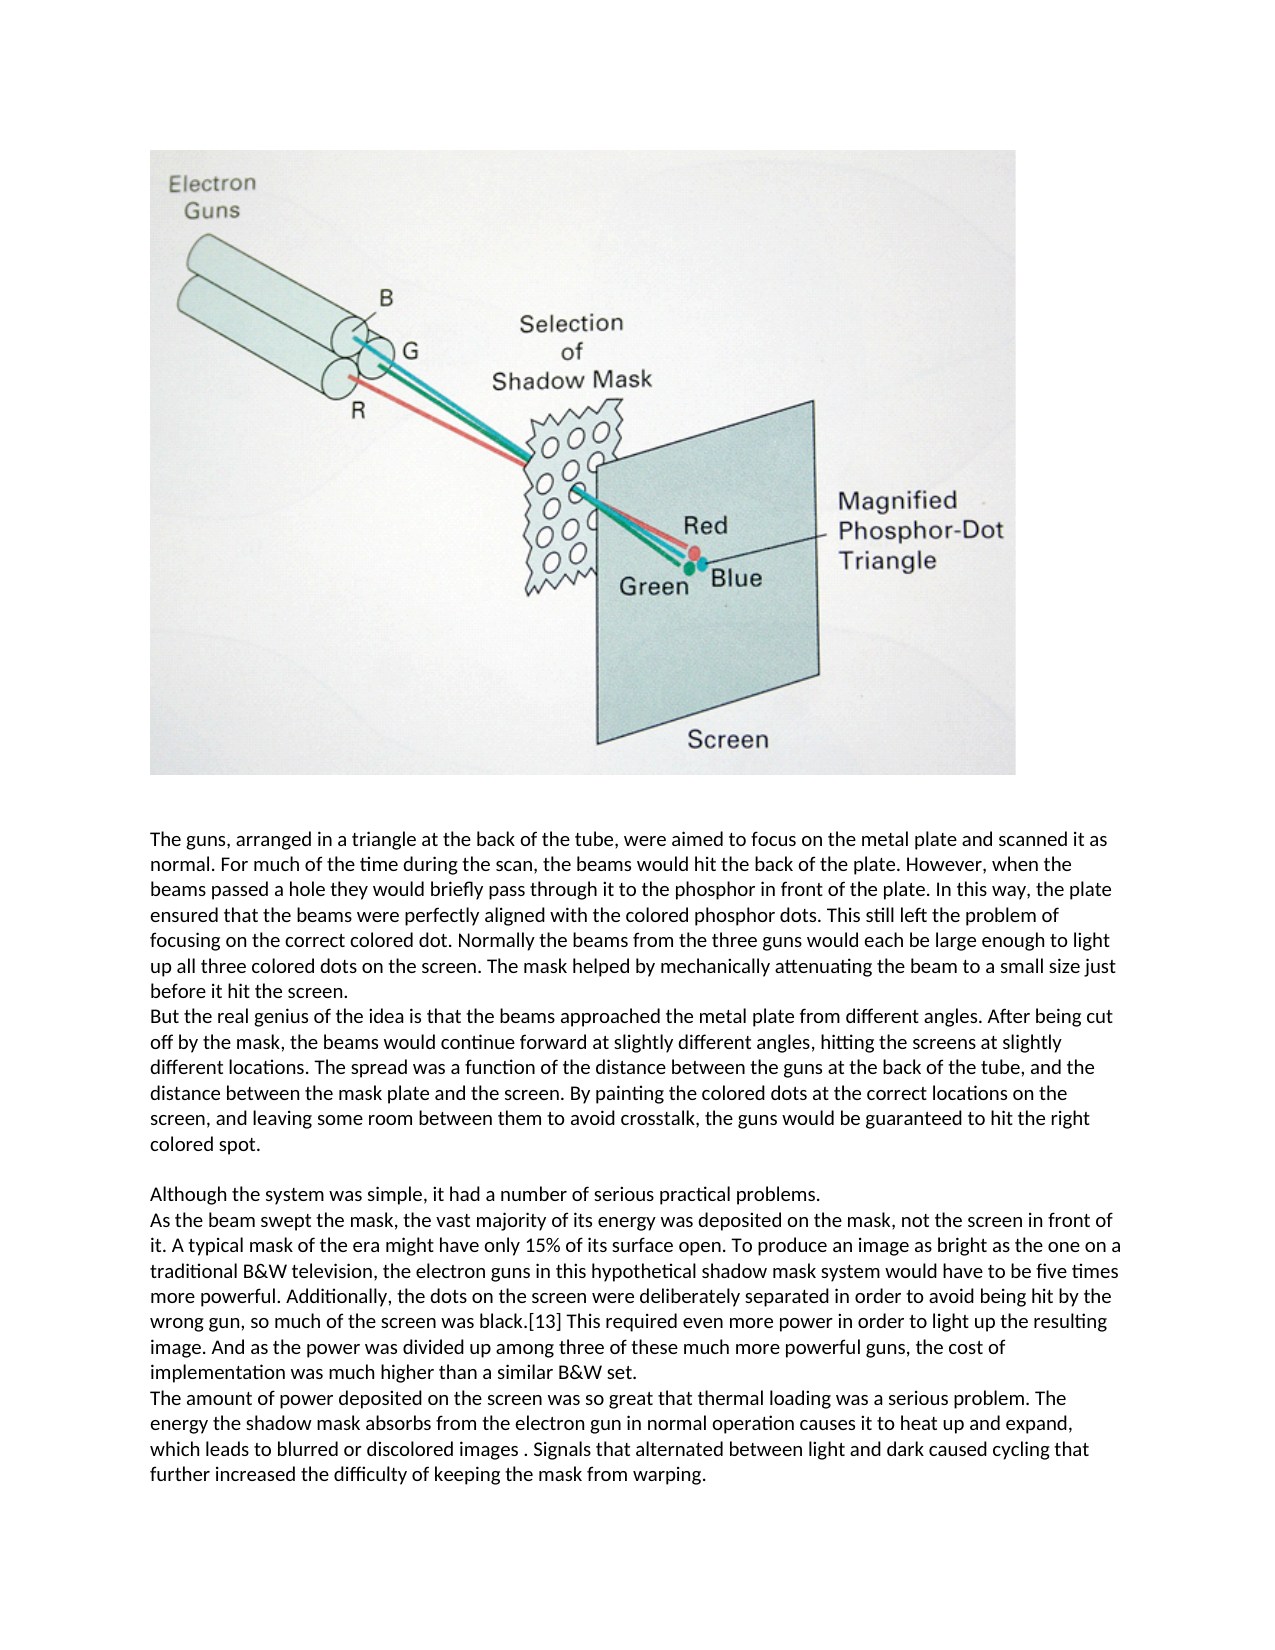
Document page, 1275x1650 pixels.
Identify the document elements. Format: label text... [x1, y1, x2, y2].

picture [150, 150, 1016, 775]
text The amount of power deposited on the screen was so great that thermal loading was a serious problem. The energy the shadow mask absorbs from the electron gun in normal operation causes it to heat up and expand, which leads to blurred or discolored images . Signals that alternated between light and dark caused cycling that further increased the difficulty of keeping the mask from warping. [150, 1385, 1125, 1487]
text The guns, arranged in a triangle at the back of the tube, were aimed to focus on the metal plate and scanned it as normal. For much of the time during the scan, the beams would hit the back of the plate. However, when the beams passed a hole they would briefly pass through it to the phosphor in front of the plate. In this way, the plate ensured that the beams were perfectly aligned with the colored phosphor dots. This still left the problem of focusing on the correct colored dot. Normally the beams from the three guns would each be large enough to light up all three colored dots on the screen. The mask helped by mechanically attenuating the beam to a small size just before it hit the screen. [150, 826, 1125, 1004]
text Although the system was simple, it had a number of serious practical problems. [150, 1182, 1125, 1207]
text As the beam swept the mask, the vast majority of its energy was deposited on the mask, not the screen in front of it. A typical mask of the era might have only 15% of its surface open. To produce an image as bright as the one on a traditional B&W television, the electron guns in this hypothetical shadow mask system would have to be five times more powerful. Additionally, the dots on the screen were deliberately separated in order to avoid being hit by the wrong gun, so much of the screen was black.[13] This required even more power in order to light up the resulting image. And as the power was divided up among three of these much more powerful guns, the cost of implementation was much higher than a similar B&W set. [150, 1207, 1125, 1385]
text But the real genius of the idea is that the beams approached the metal plate from different angles. After being cut off by the mask, the beams would continue forward at slightly different angles, hitting the screens at slightly different locations. The spread was a function of the distance between the guns at the back of the tube, and the distance between the mask plate and the screen. By painting the colored dots at the correct locations on the screen, and leaving some room between them to avoid crosstalk, the guns would be guaranteed to hit the right colored spot. [150, 1004, 1125, 1156]
